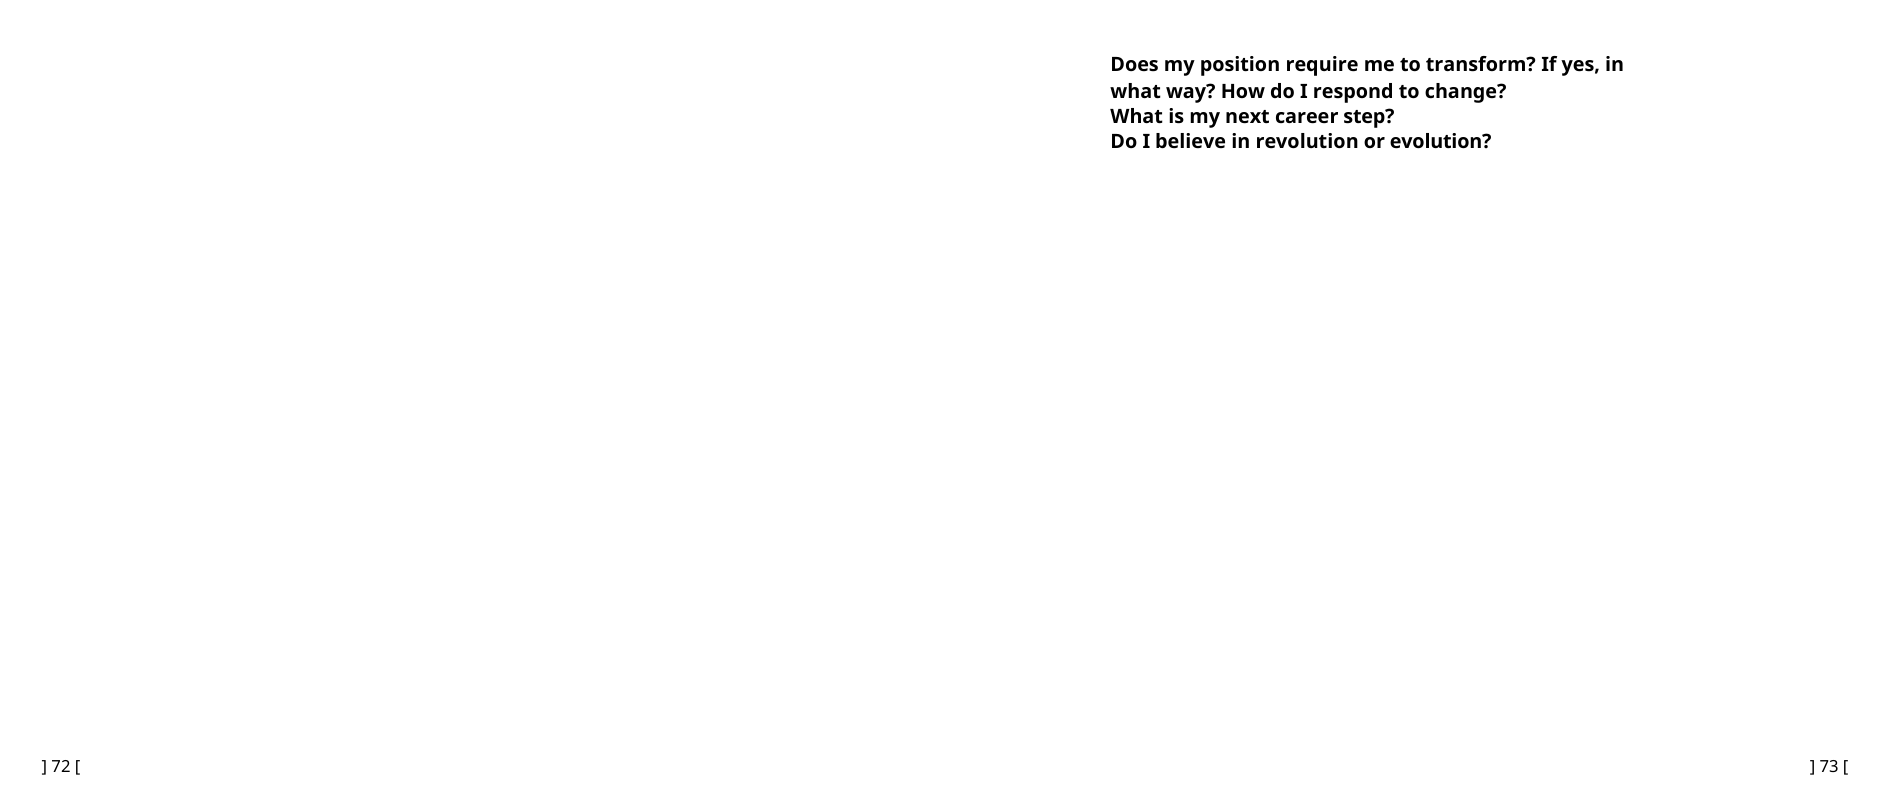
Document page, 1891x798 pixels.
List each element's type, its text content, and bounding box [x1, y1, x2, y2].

subtitle Do I believe in revolution or evolution? [1110, 129, 1874, 154]
subtitle What is my next career step? [1110, 104, 1874, 129]
subtitle Does my position require me to transform? If yes, in what way? How do I respond to change? [1110, 50, 1669, 104]
